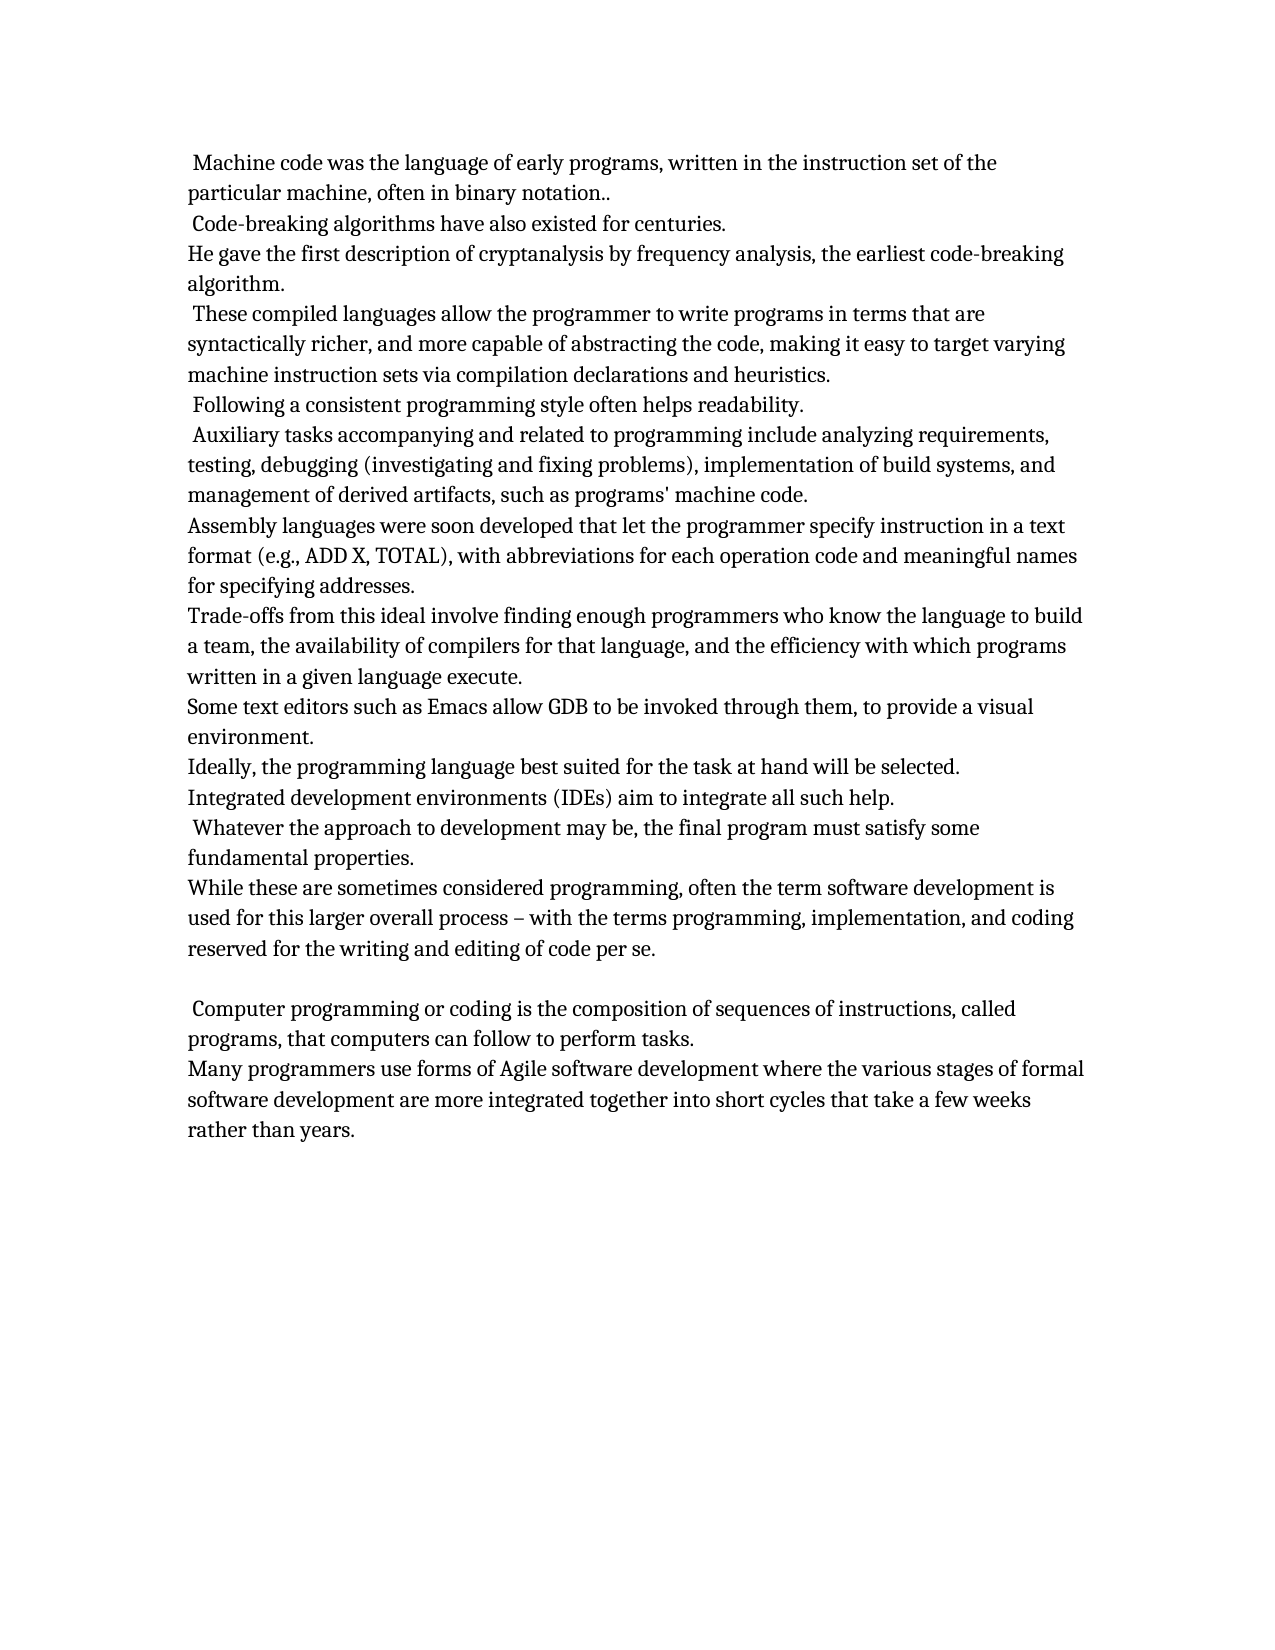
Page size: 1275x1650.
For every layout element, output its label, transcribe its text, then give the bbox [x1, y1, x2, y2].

text Machine code was the language of early programs, written in the instruction set of the particular machine, often in binary notation.. Code-breaking algorithms have also existed for centuries. He gave the first description of cryptanalysis by frequency analysis, the earliest code-breaking algorithm. These compiled languages allow the programmer to write programs in terms that are syntactically richer, and more capable of abstracting the code, making it easy to target varying machine instruction sets via compilation declarations and heuristics. Following a consistent programming style often helps readability. Auxiliary tasks accompanying and related to programming include analyzing requirements, testing, debugging (investigating and fixing problems), implementation of build systems, and management of derived artifacts, such as programs' machine code. Assembly languages were soon developed that let the programmer specify instruction in a text format (e.g., ADD X, TOTAL), with abbreviations for each operation code and meaningful names for specifying addresses. Trade-offs from this ideal involve finding enough programmers who know the language to build a team, the availability of compilers for that language, and the efficiency with which programs written in a given language execute. Some text editors such as Emacs allow GDB to be invoked through them, to provide a visual environment. Ideally, the programming language best suited for the task at hand will be selected. Integrated development environments (IDEs) aim to integrate all such help. Whatever the approach to development may be, the final program must satisfy some fundamental properties. While these are sometimes considered programming, often the term software development is used for this larger overall process – with the terms programming, implementation, and coding reserved for the writing and editing of code per se. Computer programming or coding is the composition of sequences of instructions, called programs, that computers can follow to perform tasks. Many programmers use forms of Agile software development where the various stages of formal software development are more integrated together into short cycles that take a few weeks rather than years. [187, 150, 1087, 1143]
